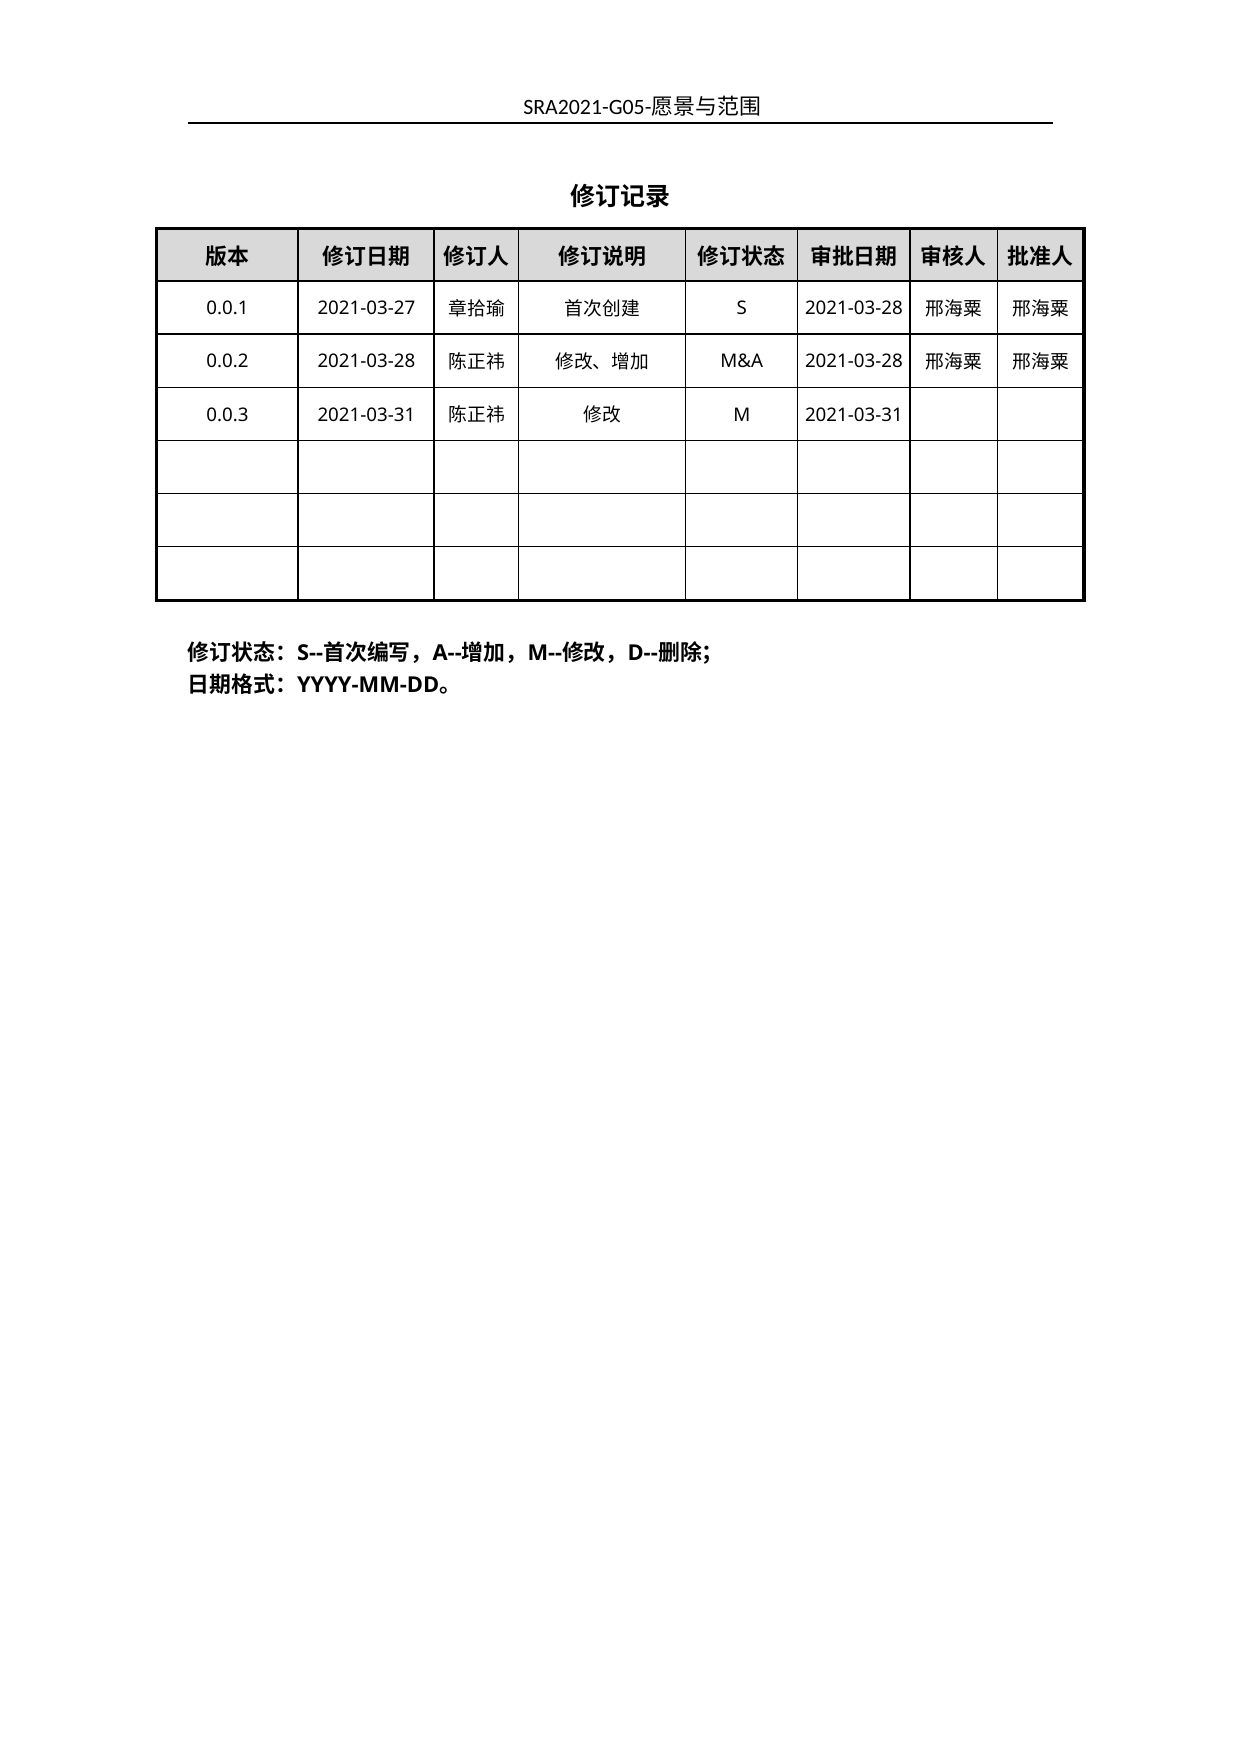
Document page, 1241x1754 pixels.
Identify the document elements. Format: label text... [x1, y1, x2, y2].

table_cell 章拾瑜 [435, 282, 518, 333]
table_cell 2021-03-31 [299, 388, 433, 439]
table_cell [435, 494, 518, 546]
table_cell [299, 494, 433, 546]
table_cell [519, 494, 685, 546]
table_cell [998, 547, 1082, 599]
table_cell 2021-03-28 [798, 282, 909, 333]
table_cell 2021-03-31 [798, 388, 909, 439]
table_cell 0.0.1 [158, 282, 297, 333]
table_cell 邢海粟 [911, 282, 997, 333]
table_cell 邢海粟 [998, 335, 1082, 386]
table_cell [686, 494, 797, 546]
table_cell [998, 388, 1082, 439]
table_cell [158, 494, 297, 546]
table_header 修订状态 [686, 230, 797, 280]
table_cell [911, 494, 997, 546]
table_header 修订日期 [299, 230, 433, 280]
table_cell M&A [686, 335, 797, 386]
table_cell [435, 547, 518, 599]
table_cell 修改 [519, 388, 685, 439]
table_cell 0.0.3 [158, 388, 297, 439]
table_cell 陈正祎 [435, 388, 518, 439]
table_cell [158, 547, 297, 599]
table_cell [299, 547, 433, 599]
table_cell [798, 441, 909, 493]
table_cell 邢海粟 [911, 335, 997, 386]
table_cell [686, 441, 797, 493]
table_cell 2021-03-28 [299, 335, 433, 386]
table_cell 邢海粟 [998, 282, 1082, 333]
table_cell [519, 441, 685, 493]
table_cell 修改、增加 [519, 335, 685, 386]
table_cell [998, 441, 1082, 493]
table_cell [911, 547, 997, 599]
table_cell 2021-03-28 [798, 335, 909, 386]
table_cell [435, 441, 518, 493]
table_cell [798, 494, 909, 546]
table_cell [911, 388, 997, 439]
table_cell 首次创建 [519, 282, 685, 333]
table_cell 陈正祎 [435, 335, 518, 386]
table_cell M [686, 388, 797, 439]
table_cell [299, 441, 433, 493]
table_header 版本 [158, 230, 297, 280]
table_cell [998, 494, 1082, 546]
text 修订状态：S--首次编写，A--增加，M--修改，D--删除； [187, 634, 1053, 667]
table_header 批准人 [998, 230, 1082, 280]
text 修订记录 [187, 162, 1053, 227]
table_cell [519, 547, 685, 599]
table_header 审批日期 [798, 230, 909, 280]
text 日期格式：YYYY-MM-DD。 [187, 667, 1053, 699]
table_cell 0.0.2 [158, 335, 297, 386]
table_cell [798, 547, 909, 599]
table_cell [158, 441, 297, 493]
table_cell [686, 547, 797, 599]
table_header 审核人 [911, 230, 997, 280]
table_cell S [686, 282, 797, 333]
table_header 修订说明 [519, 230, 685, 280]
table_cell [911, 441, 997, 493]
table_cell 2021-03-27 [299, 282, 433, 333]
table_header 修订人 [435, 230, 518, 280]
